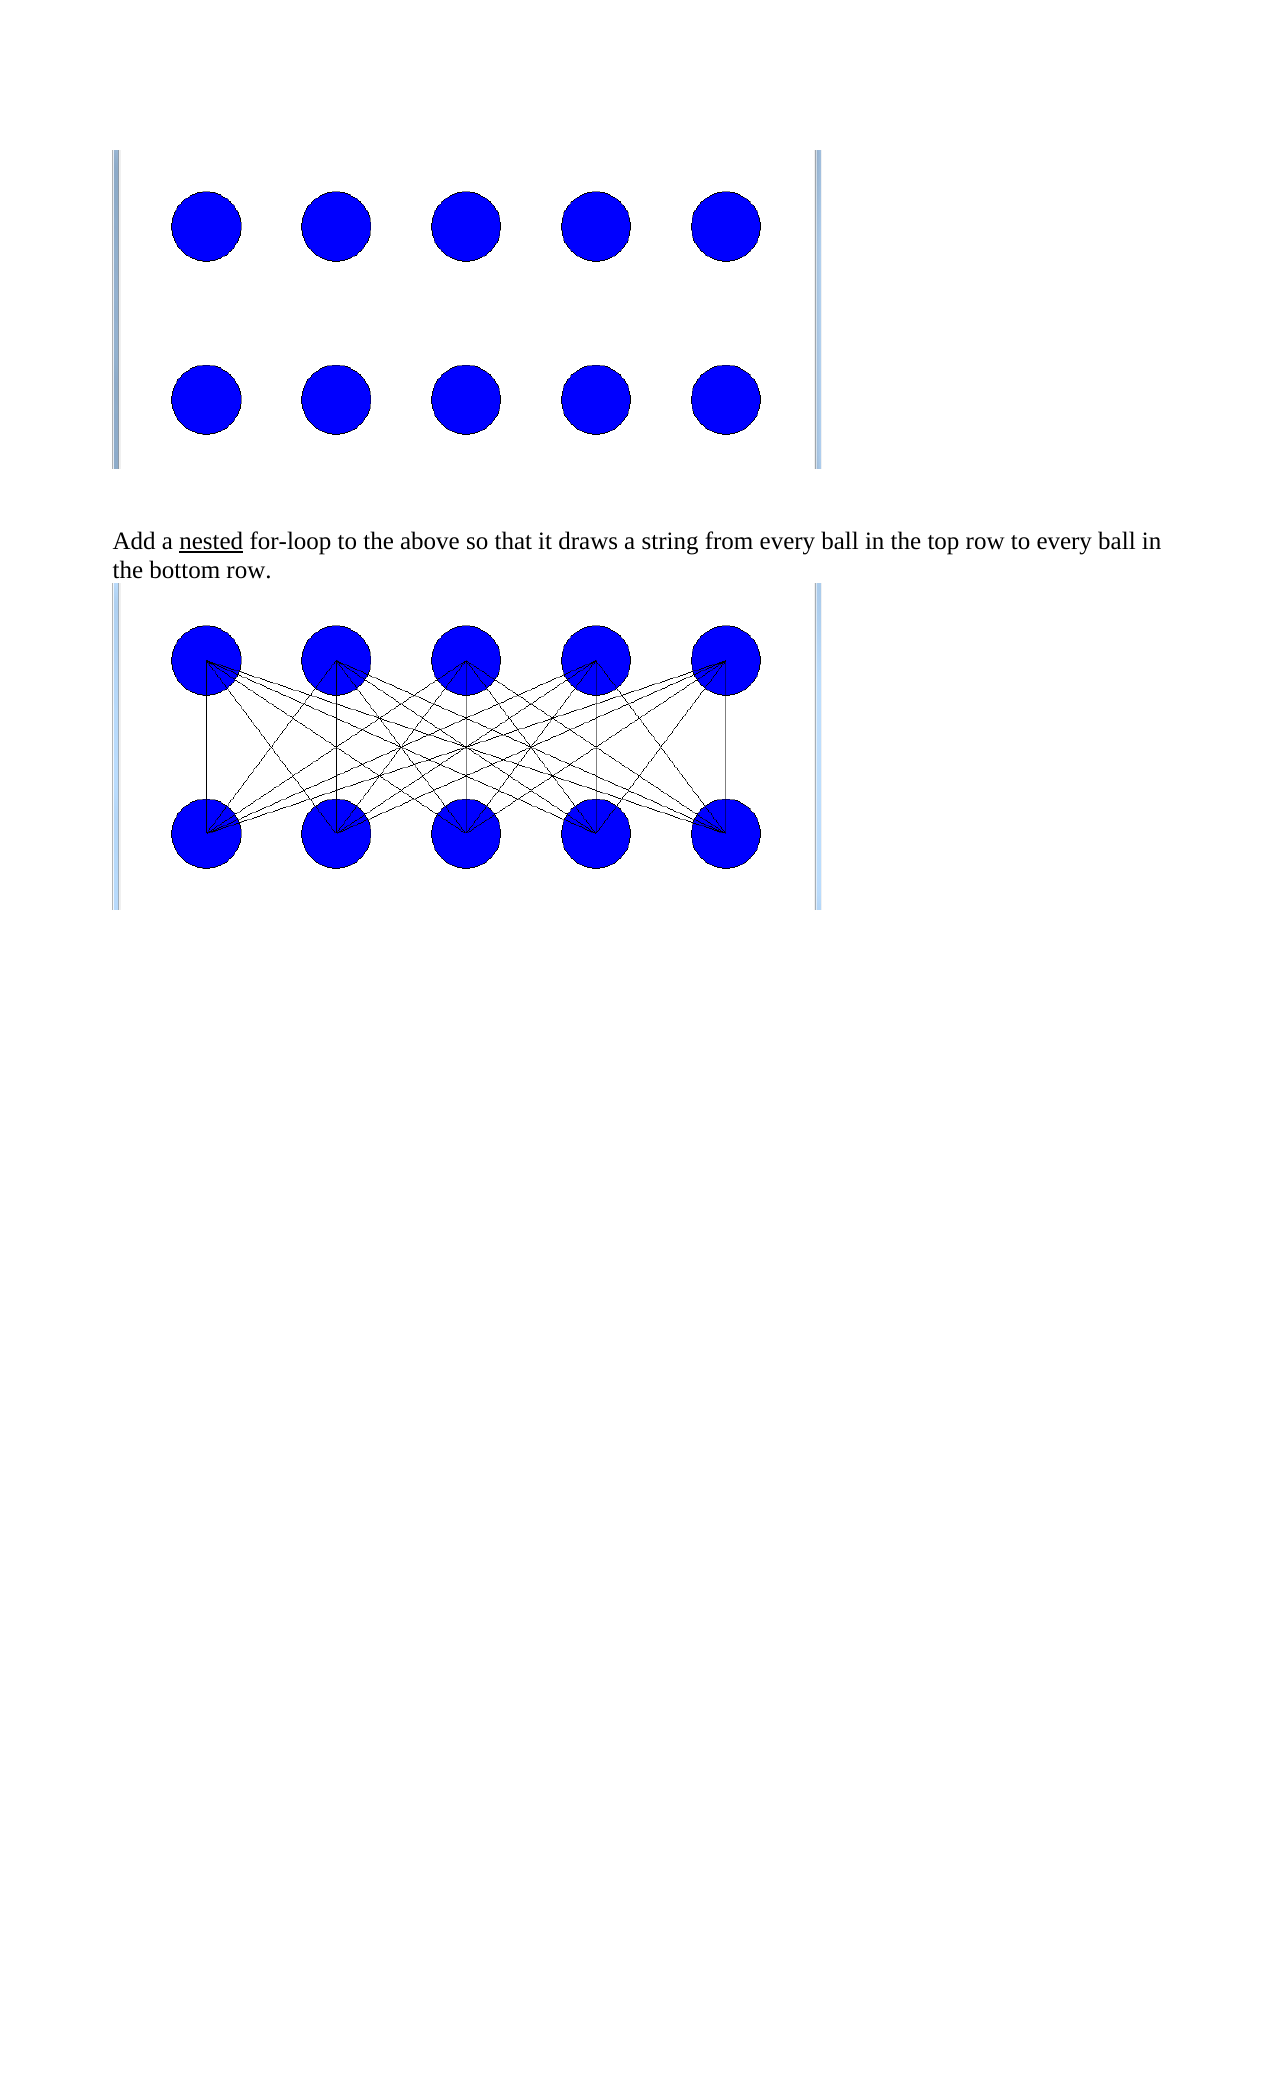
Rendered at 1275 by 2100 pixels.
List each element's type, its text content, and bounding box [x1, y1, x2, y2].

text Add a nested for-loop to the above so that it draws a string from every ball in the top row to every ball in the bottom row. [112, 526, 1167, 584]
picture [112, 150, 822, 469]
picture [112, 583, 822, 910]
